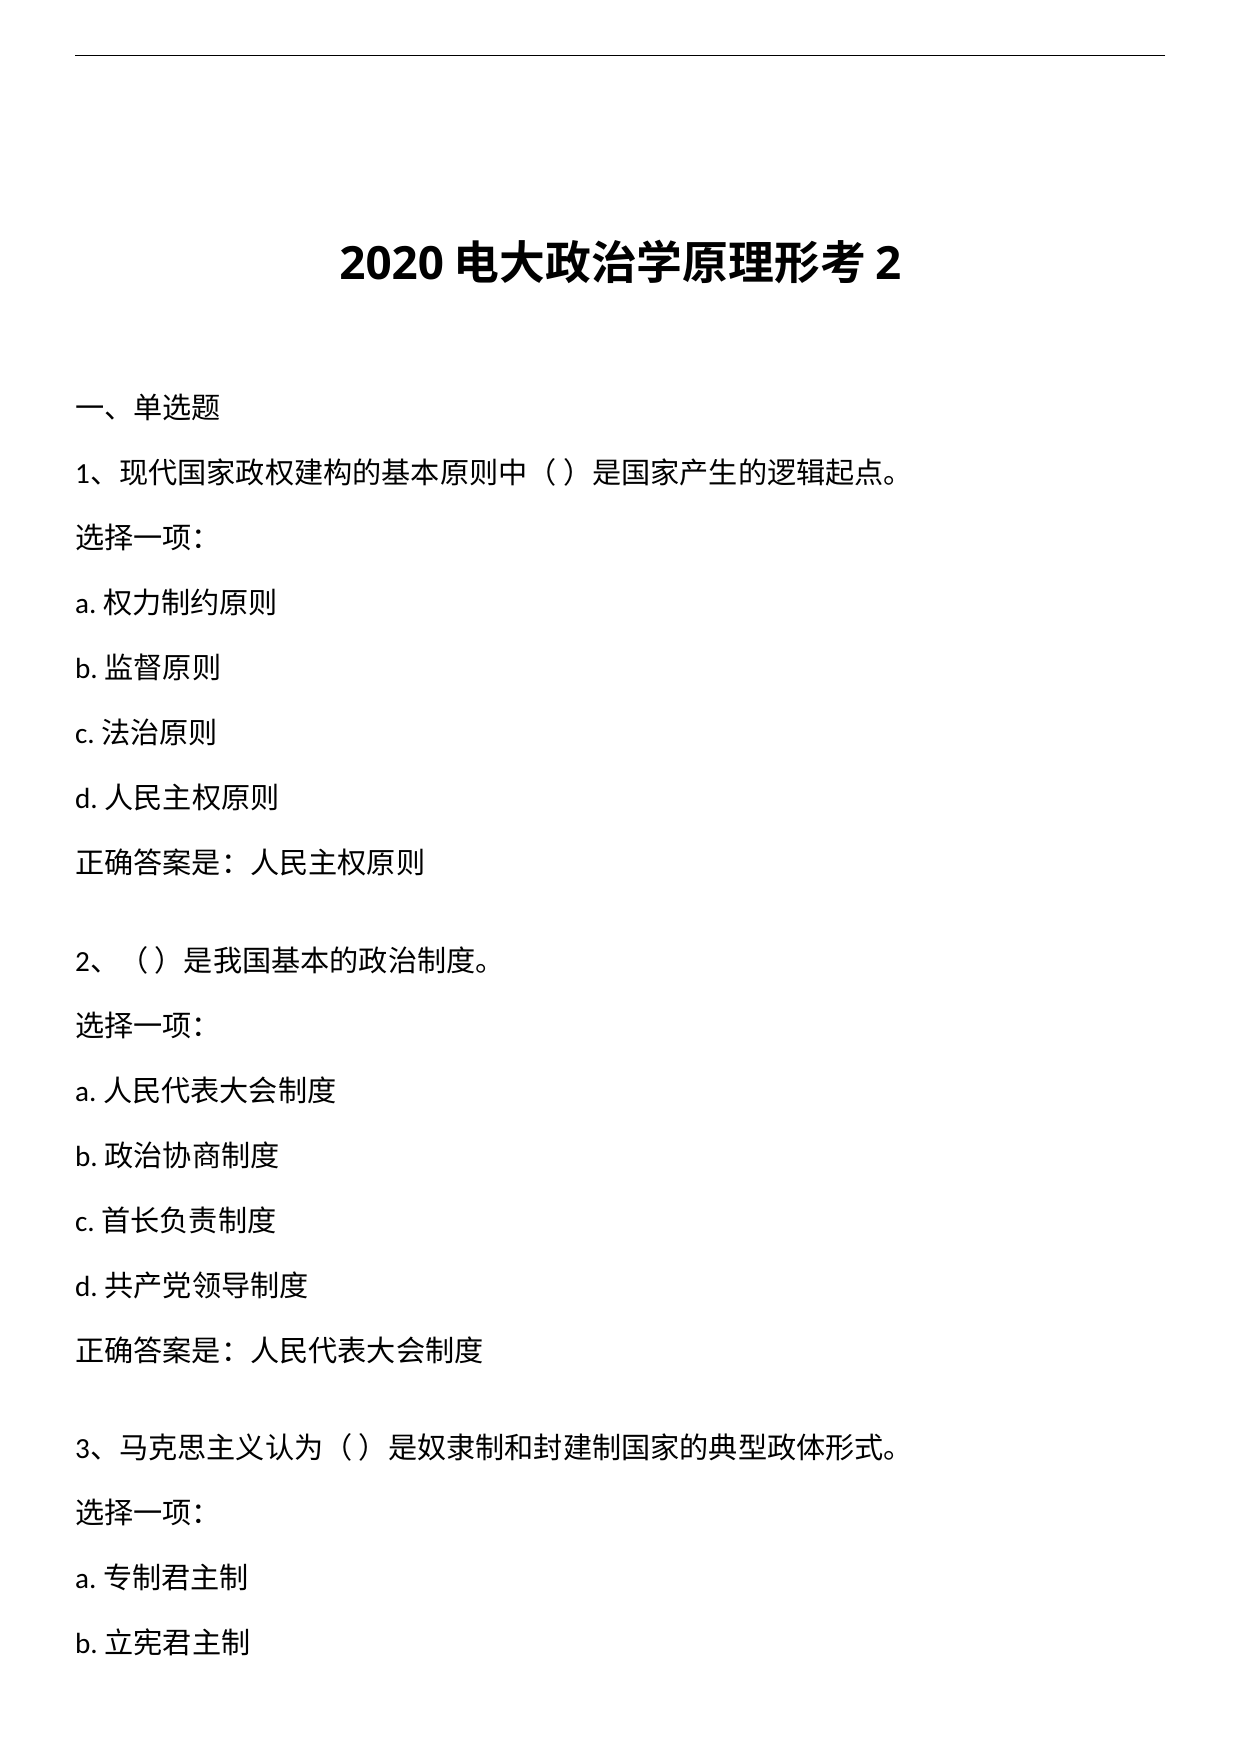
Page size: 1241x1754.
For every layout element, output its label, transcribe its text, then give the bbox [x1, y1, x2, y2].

text 3、马克思主义认为（ ）是奴隶制和封建制国家的典型政体形式。 [75, 1413, 1165, 1478]
text c. 法治原则 [75, 698, 1165, 763]
text d. 共产党领导制度 [75, 1251, 1165, 1316]
text c. 首长负责制度 [75, 1186, 1165, 1251]
text 正确答案是：人民代表大会制度 [75, 1316, 1165, 1381]
text 选择一项： [75, 991, 1165, 1056]
text d. 人民主权原则 [75, 763, 1165, 828]
text 2、（ ）是我国基本的政治制度。 [75, 926, 1165, 991]
text 正确答案是：人民主权原则 [75, 828, 1165, 893]
text a. 权力制约原则 [75, 568, 1165, 633]
text 2020电大政治学原理形考2 [75, 211, 1165, 308]
text b. 政治协商制度 [75, 1121, 1165, 1186]
text b. 立宪君主制 [75, 1608, 1165, 1673]
text 一、单选题 [75, 373, 1165, 438]
text 1、现代国家政权建构的基本原则中（ ）是国家产生的逻辑起点。 [75, 438, 1165, 503]
text 选择一项： [75, 1478, 1165, 1543]
text a. 专制君主制 [75, 1543, 1165, 1608]
text a. 人民代表大会制度 [75, 1056, 1165, 1121]
text b. 监督原则 [75, 633, 1165, 698]
text 选择一项： [75, 503, 1165, 568]
